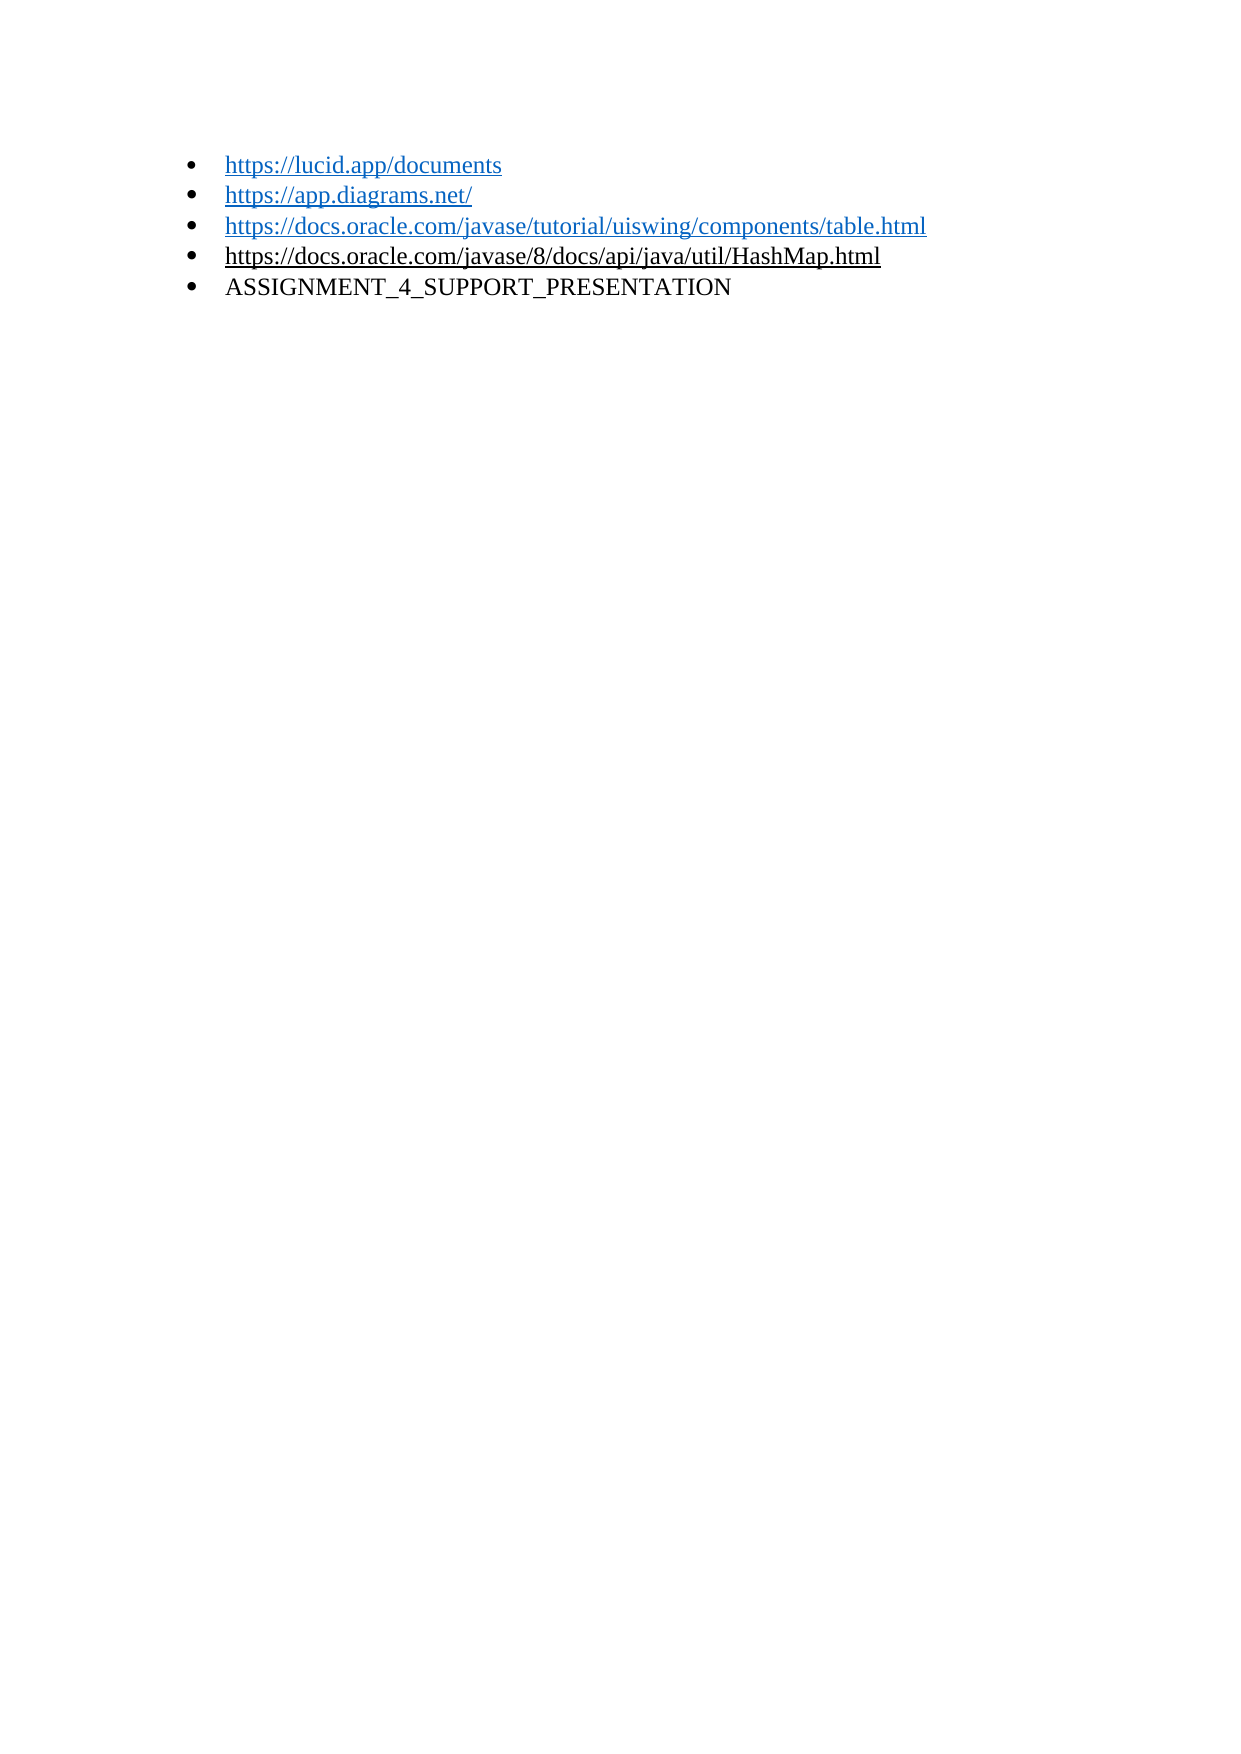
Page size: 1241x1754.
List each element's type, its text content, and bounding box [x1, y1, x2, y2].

list ASSIGNMENT_4_SUPPORT_PRESENTATION [187, 272, 1090, 300]
list https://docs.oracle.com/javase/tutorial/uiswing/components/table.html [187, 211, 1090, 239]
list https://app.diagrams.net/ [187, 180, 1090, 209]
list https://docs.oracle.com/javase/8/docs/api/java/util/HashMap.html [187, 241, 1090, 270]
list https://lucid.app/documents [187, 150, 1090, 179]
